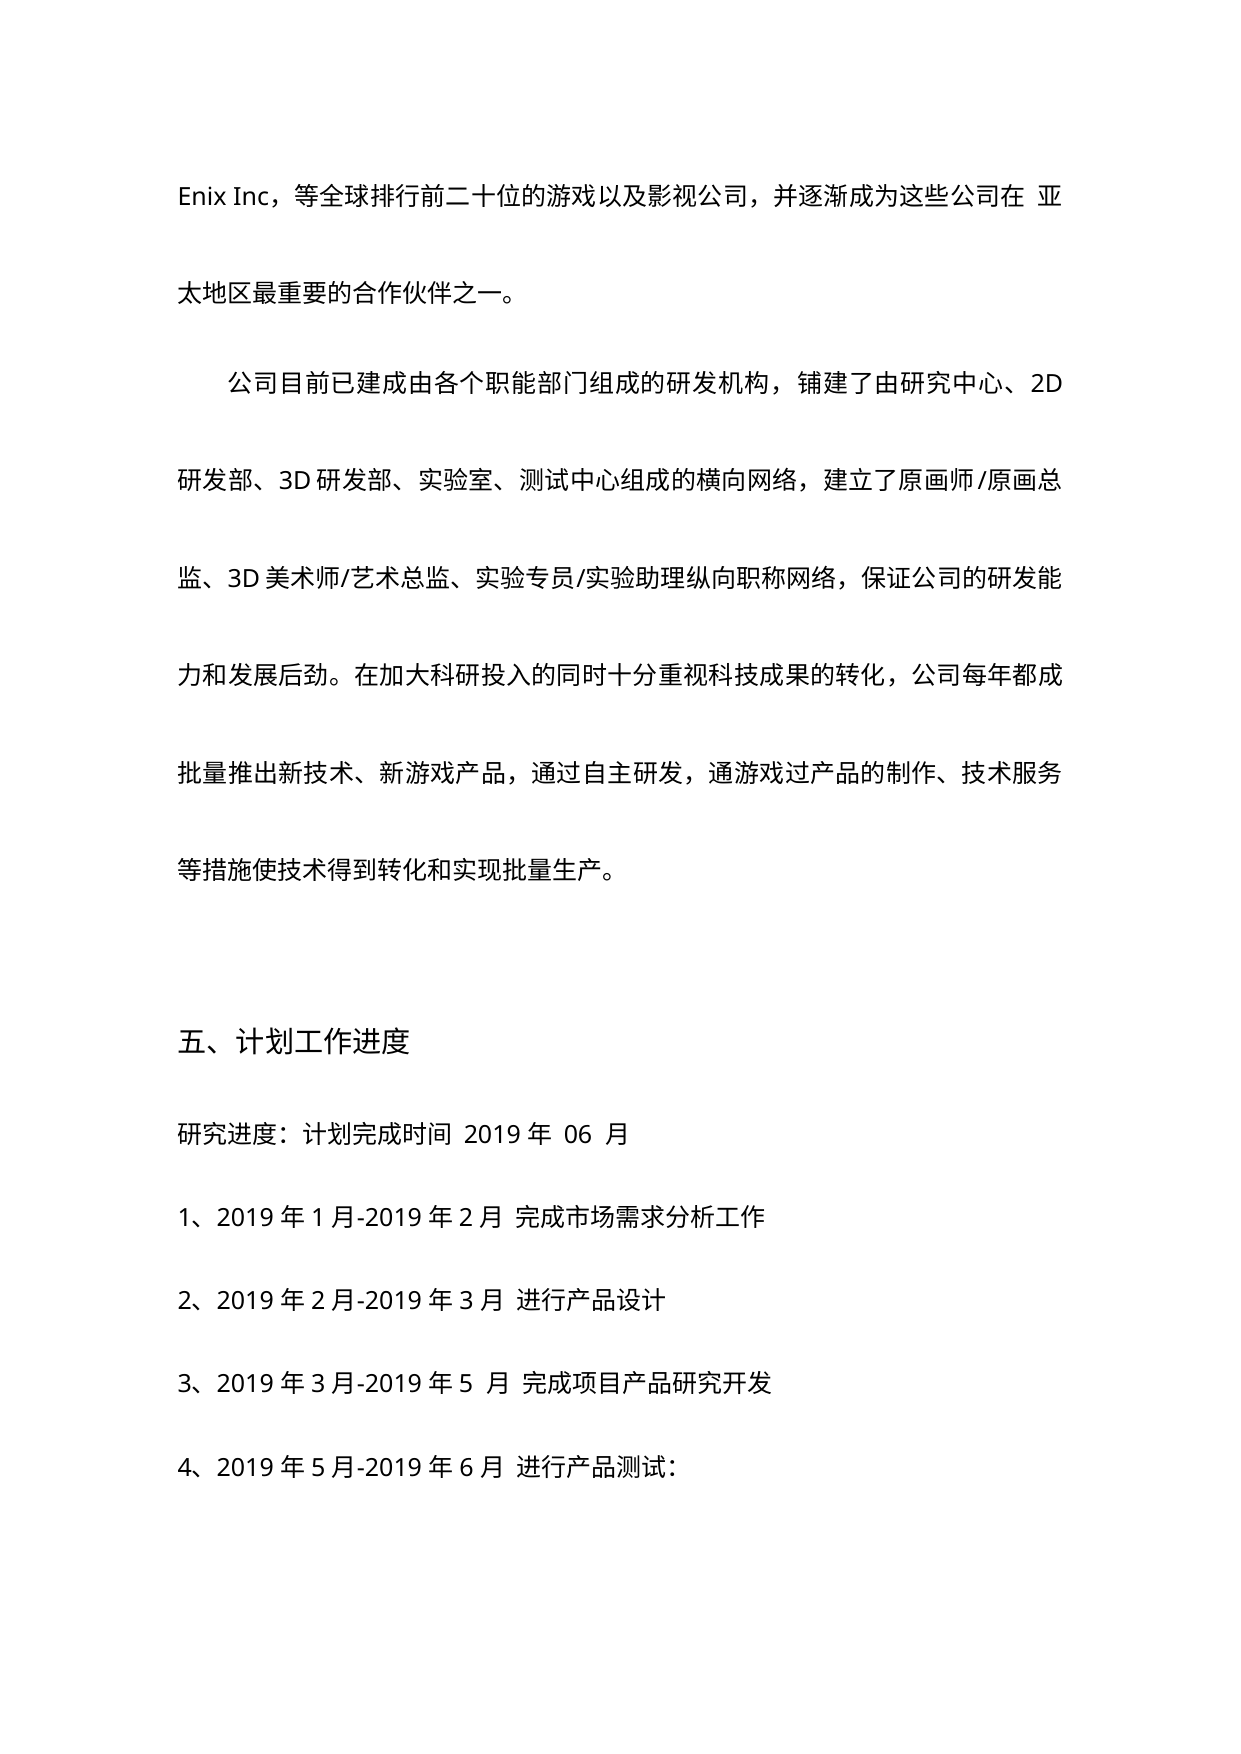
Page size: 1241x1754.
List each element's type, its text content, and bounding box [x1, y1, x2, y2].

text 五、计划工作进度 [177, 1008, 1063, 1073]
list 2、2019 年 2 月-2019 年 3 月 进行产品设计 [177, 1266, 1063, 1331]
list 3、2019 年 3 月-2019 年5 月 完成项目产品研究开发 [177, 1349, 1063, 1414]
text 研究进度：计划完成时间 2019 年 06 月 [177, 1100, 1063, 1165]
text 4、2019 年 5 月-2019 年 6 月 进行产品测试： [177, 1433, 949, 1498]
text 公司目前已建成由各个职能部门组成的研发机构，铺建了由研究中心、2D研发部、3D研发部、实验室、测试中心组成的横向网络，建立了原画师/原画总监、3D美术师/艺术总监、实验专员/实验助理纵向职称网络，保证公司的研发能力和发展后劲。在加大科研投入的同时十分重视科技成果的转化，公司每年都成批量推出新技术、新游戏产品，通过自主研发，通游戏过产品的制作、技术服务等措施使技术得到转化和实现批量生产。 [177, 349, 1063, 901]
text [177, 162, 1063, 324]
list 1、2019 年 1 月-2019 年2 月 完成市场需求分析工作 [177, 1183, 1063, 1248]
